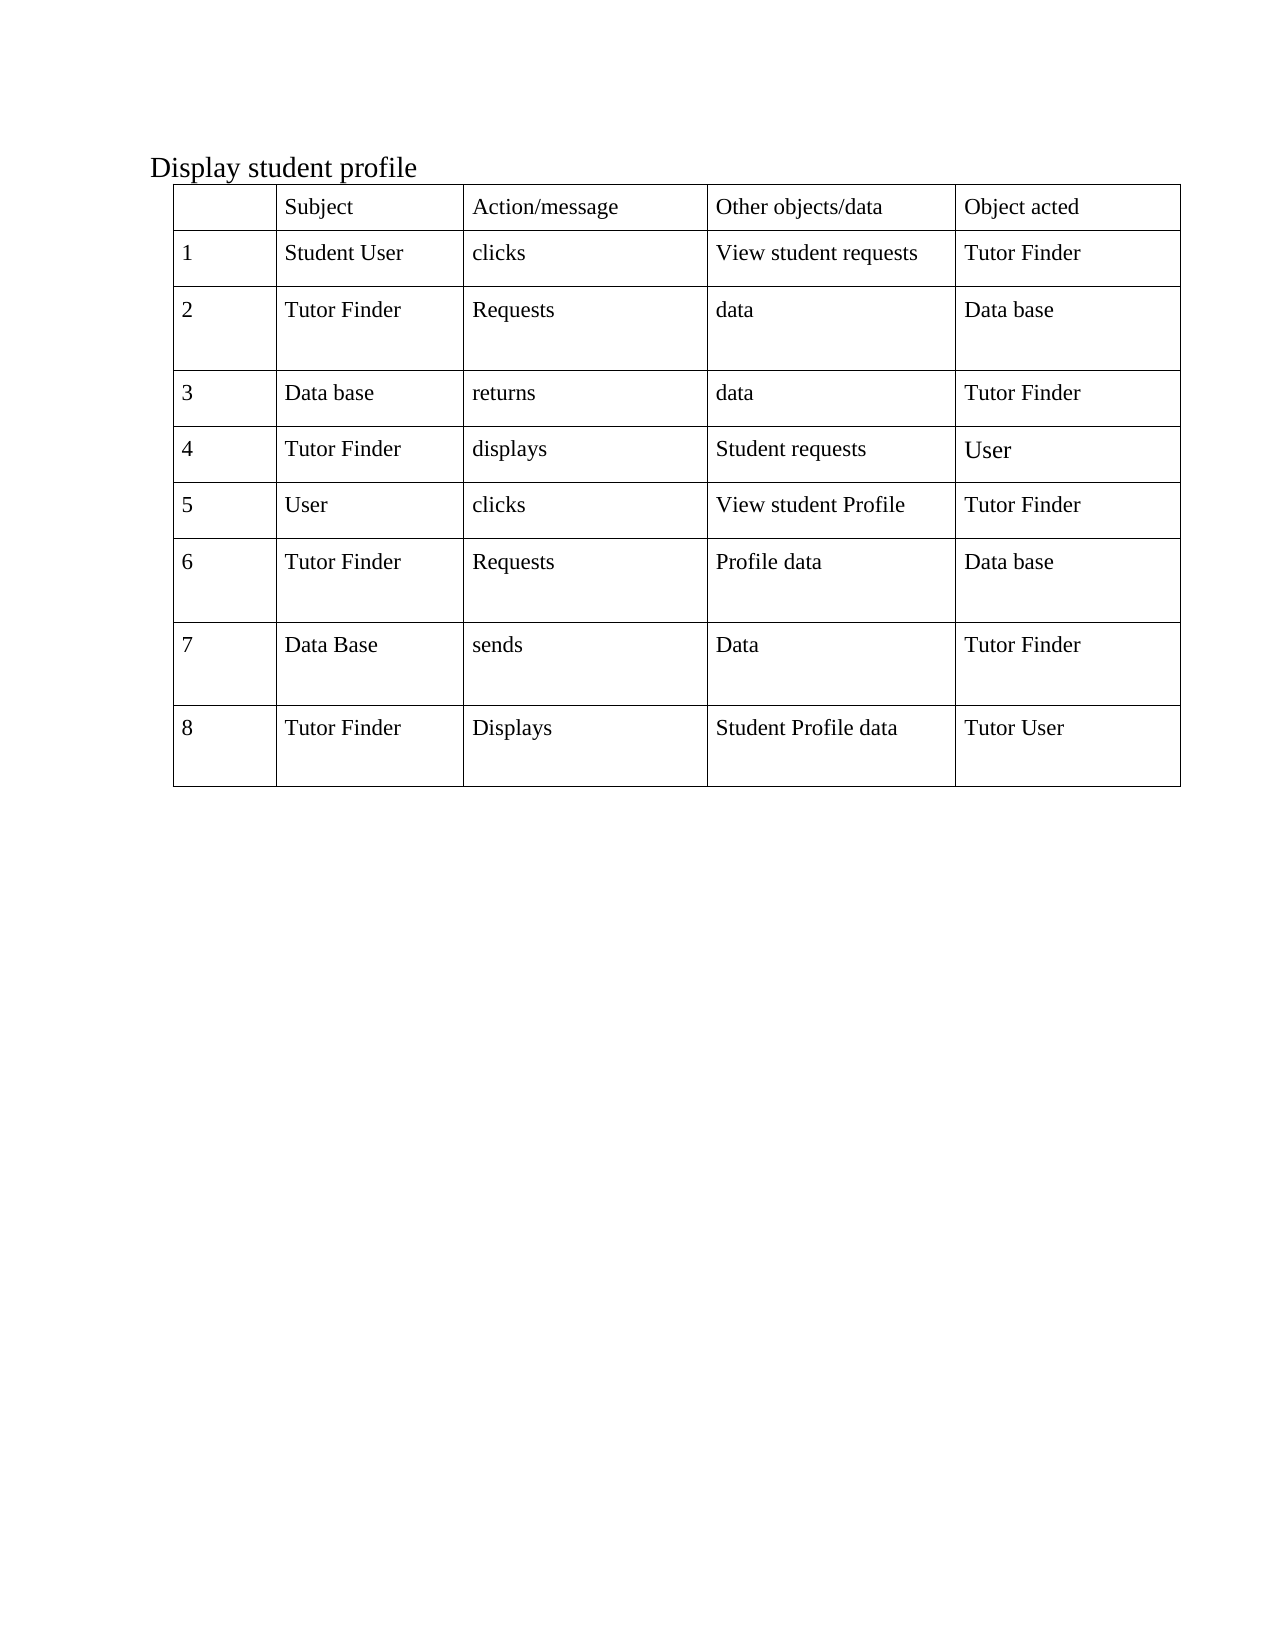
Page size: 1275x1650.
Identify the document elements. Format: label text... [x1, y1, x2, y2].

table_cell 4 [174, 427, 276, 482]
table_cell Data base [956, 539, 1180, 622]
table_header Object acted [956, 185, 1180, 230]
table_cell 5 [174, 483, 276, 538]
table_cell Data [708, 623, 955, 705]
table_header Subject [277, 185, 463, 230]
table_cell Profile data [708, 539, 955, 622]
table_cell View student requests [708, 231, 955, 286]
table_cell 2 [174, 287, 276, 369]
table_header [174, 185, 276, 230]
table_cell 3 [174, 371, 276, 426]
table_cell Requests [464, 539, 707, 622]
table_cell 6 [174, 539, 276, 622]
table_cell data [708, 371, 955, 426]
table_cell displays [464, 427, 707, 482]
table_cell returns [464, 371, 707, 426]
table_cell Data base [956, 287, 1180, 369]
table_cell Displays [464, 706, 707, 786]
table_cell Student requests [708, 427, 955, 482]
table_header Action/message [464, 185, 707, 230]
table_cell Requests [464, 287, 707, 369]
table_cell Tutor Finder [956, 623, 1180, 705]
table_cell sends [464, 623, 707, 705]
table_header Other objects/data [708, 185, 955, 230]
table_cell Data Base [277, 623, 463, 705]
table_cell clicks [464, 231, 707, 286]
table_cell 7 [174, 623, 276, 705]
table_cell User [956, 427, 1180, 482]
table_cell clicks [464, 483, 707, 538]
table_cell 1 [174, 231, 276, 286]
table_cell Tutor Finder [277, 427, 463, 482]
table_cell Tutor Finder [277, 706, 463, 786]
table_cell Data base [277, 371, 463, 426]
table_cell Student User [277, 231, 463, 286]
table_cell Tutor User [956, 706, 1180, 786]
table_cell Tutor Finder [956, 483, 1180, 538]
table_cell Tutor Finder [956, 231, 1180, 286]
table_cell Student Profile data [708, 706, 955, 786]
text Display student profile [150, 150, 1125, 183]
table_cell 8 [174, 706, 276, 786]
table_cell View student Profile [708, 483, 955, 538]
table_cell User [277, 483, 463, 538]
table_cell data [708, 287, 955, 369]
table_cell Tutor Finder [277, 287, 463, 369]
table_cell Tutor Finder [277, 539, 463, 622]
table_cell Tutor Finder [956, 371, 1180, 426]
